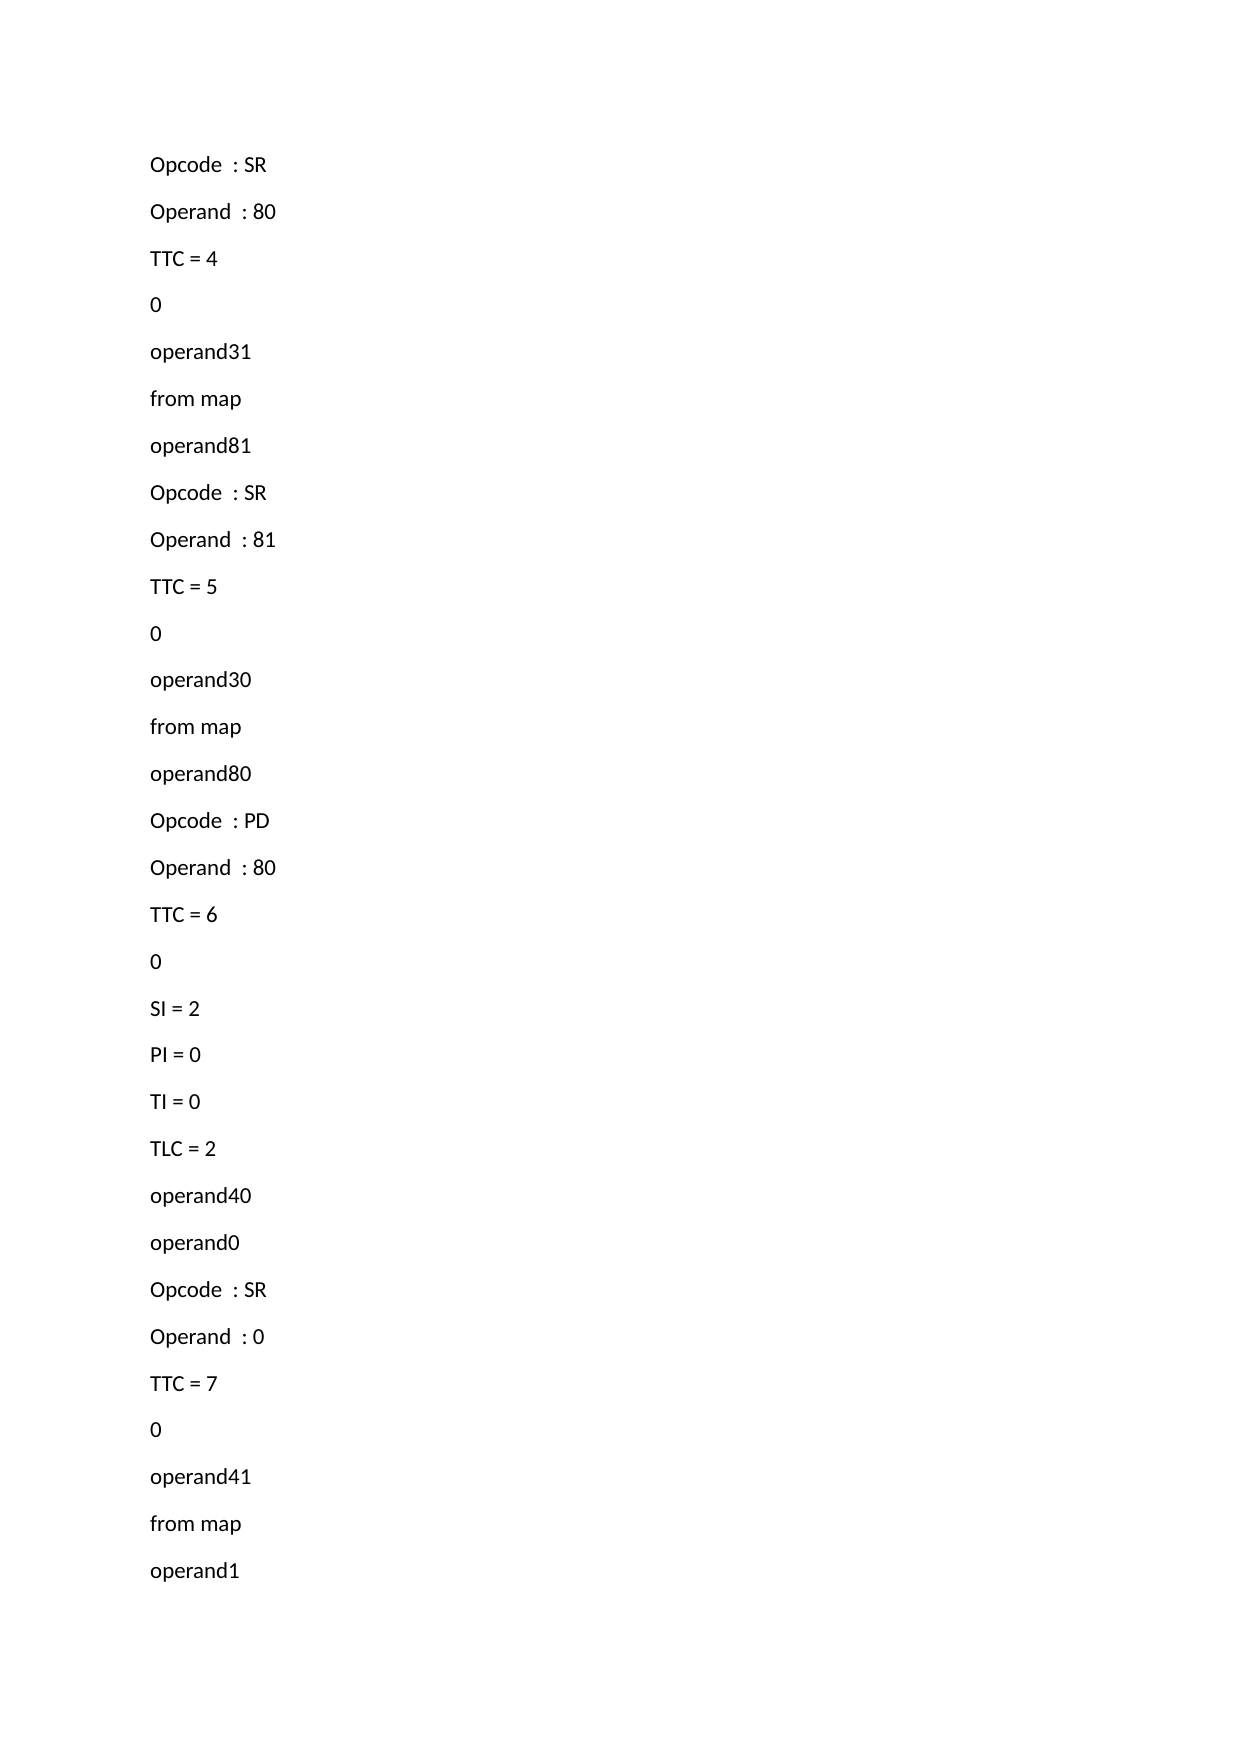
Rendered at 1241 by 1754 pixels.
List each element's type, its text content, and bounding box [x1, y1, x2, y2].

text Opcode : SR [150, 150, 1090, 178]
text TTC = 5 [150, 572, 1090, 600]
text Operand : 80 [150, 853, 1090, 881]
text 0 [150, 619, 1090, 647]
text operand81 [150, 431, 1090, 459]
text Opcode : SR [150, 478, 1090, 506]
text Operand : 81 [150, 525, 1090, 553]
text operand30 [150, 666, 1090, 694]
text Operand : 80 [150, 197, 1090, 225]
text operand1 [150, 1556, 1090, 1584]
text TLC = 2 [150, 1134, 1090, 1162]
text PI = 0 [150, 1041, 1090, 1069]
text operand41 [150, 1462, 1090, 1491]
text TI = 0 [150, 1087, 1090, 1116]
text from map [150, 1509, 1090, 1537]
text SI = 2 [150, 994, 1090, 1022]
text Opcode : SR [150, 1275, 1090, 1303]
text operand40 [150, 1181, 1090, 1209]
text 0 [150, 291, 1090, 319]
text TTC = 6 [150, 900, 1090, 928]
text Operand : 0 [150, 1322, 1090, 1350]
text from map [150, 384, 1090, 412]
text from map [150, 712, 1090, 741]
text 0 [150, 1416, 1090, 1444]
text Opcode : PD [150, 806, 1090, 834]
text 0 [150, 947, 1090, 975]
text operand31 [150, 337, 1090, 366]
text operand0 [150, 1228, 1090, 1256]
text TTC = 4 [150, 244, 1090, 272]
text TTC = 7 [150, 1369, 1090, 1397]
text operand80 [150, 759, 1090, 787]
